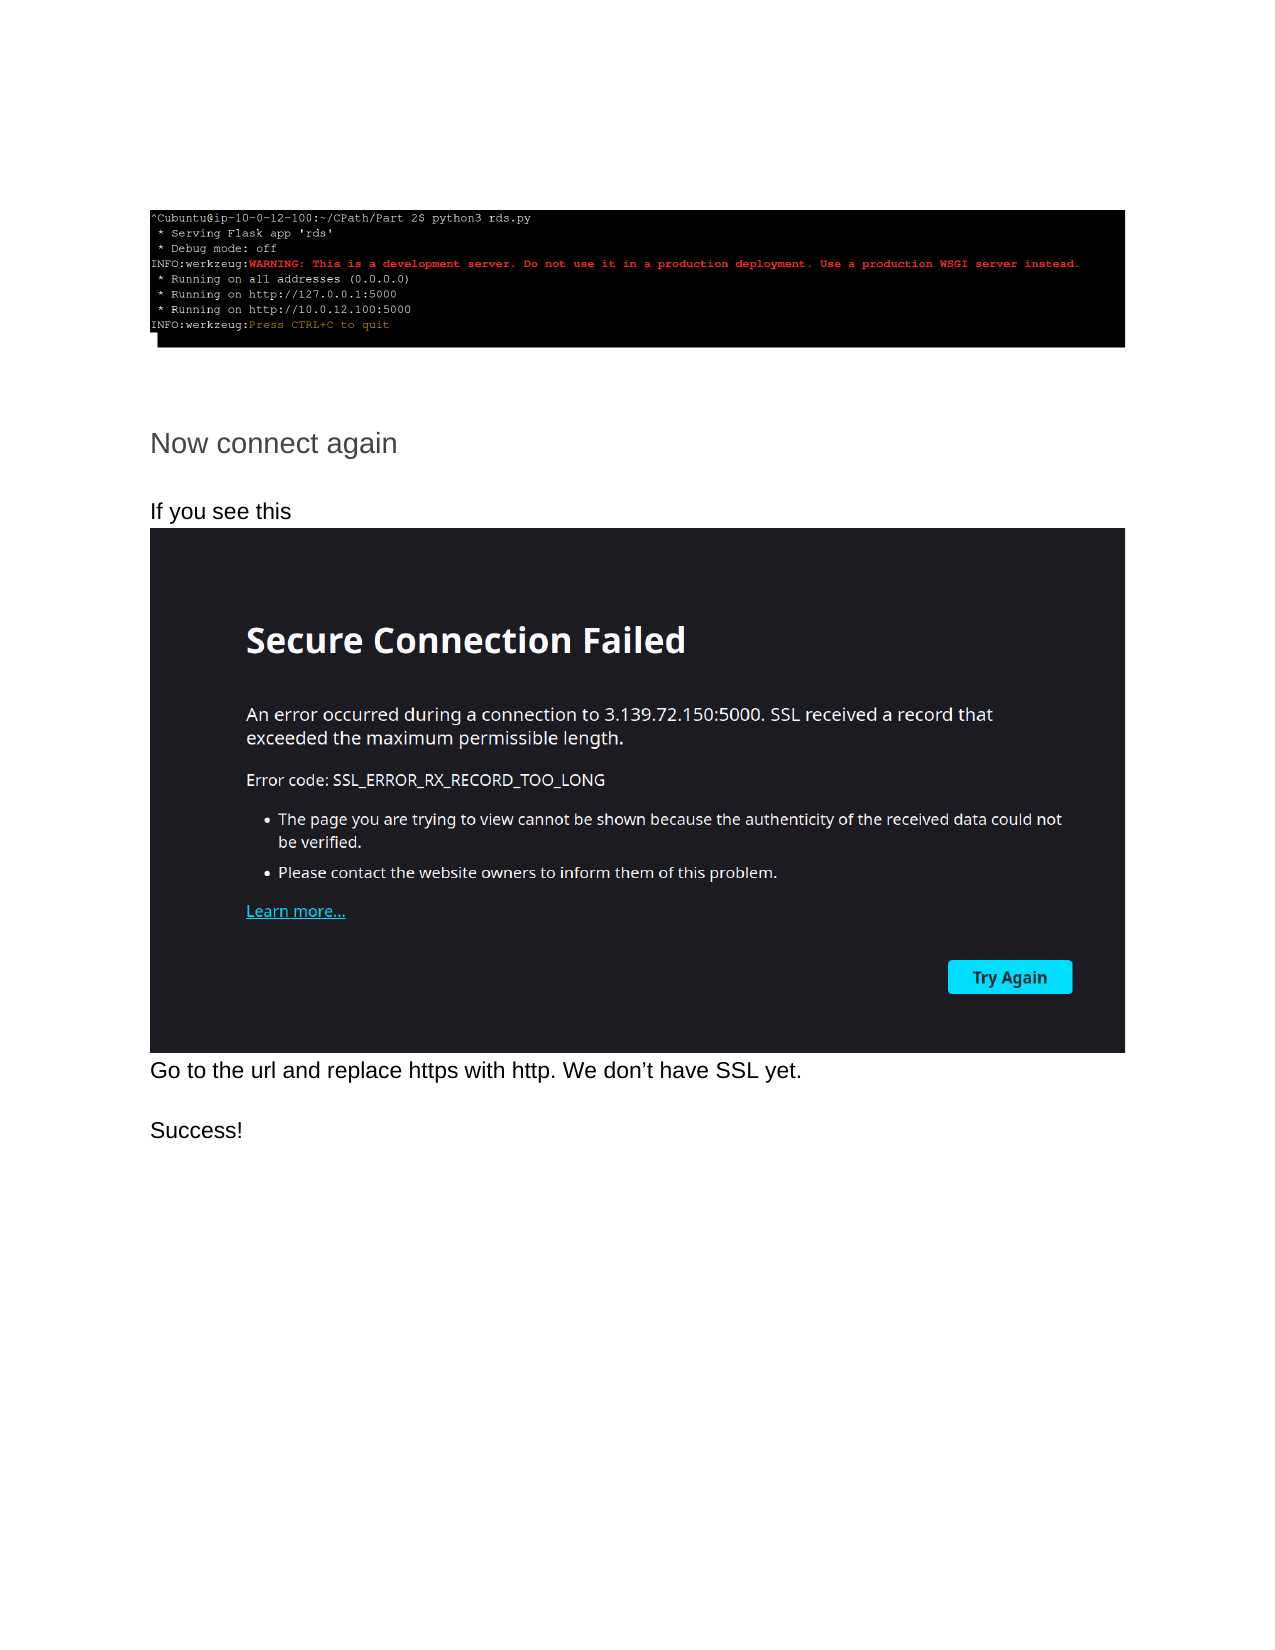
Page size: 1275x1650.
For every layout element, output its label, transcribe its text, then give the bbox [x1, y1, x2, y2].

subtitle Now connect again [150, 426, 1125, 459]
text Success! [150, 1117, 1125, 1144]
text If you see this [150, 498, 1125, 524]
text Go to the url and replace https with http. We don’t have SSL yet. [150, 1057, 1125, 1083]
picture [150, 210, 1125, 359]
picture [150, 528, 1125, 1053]
